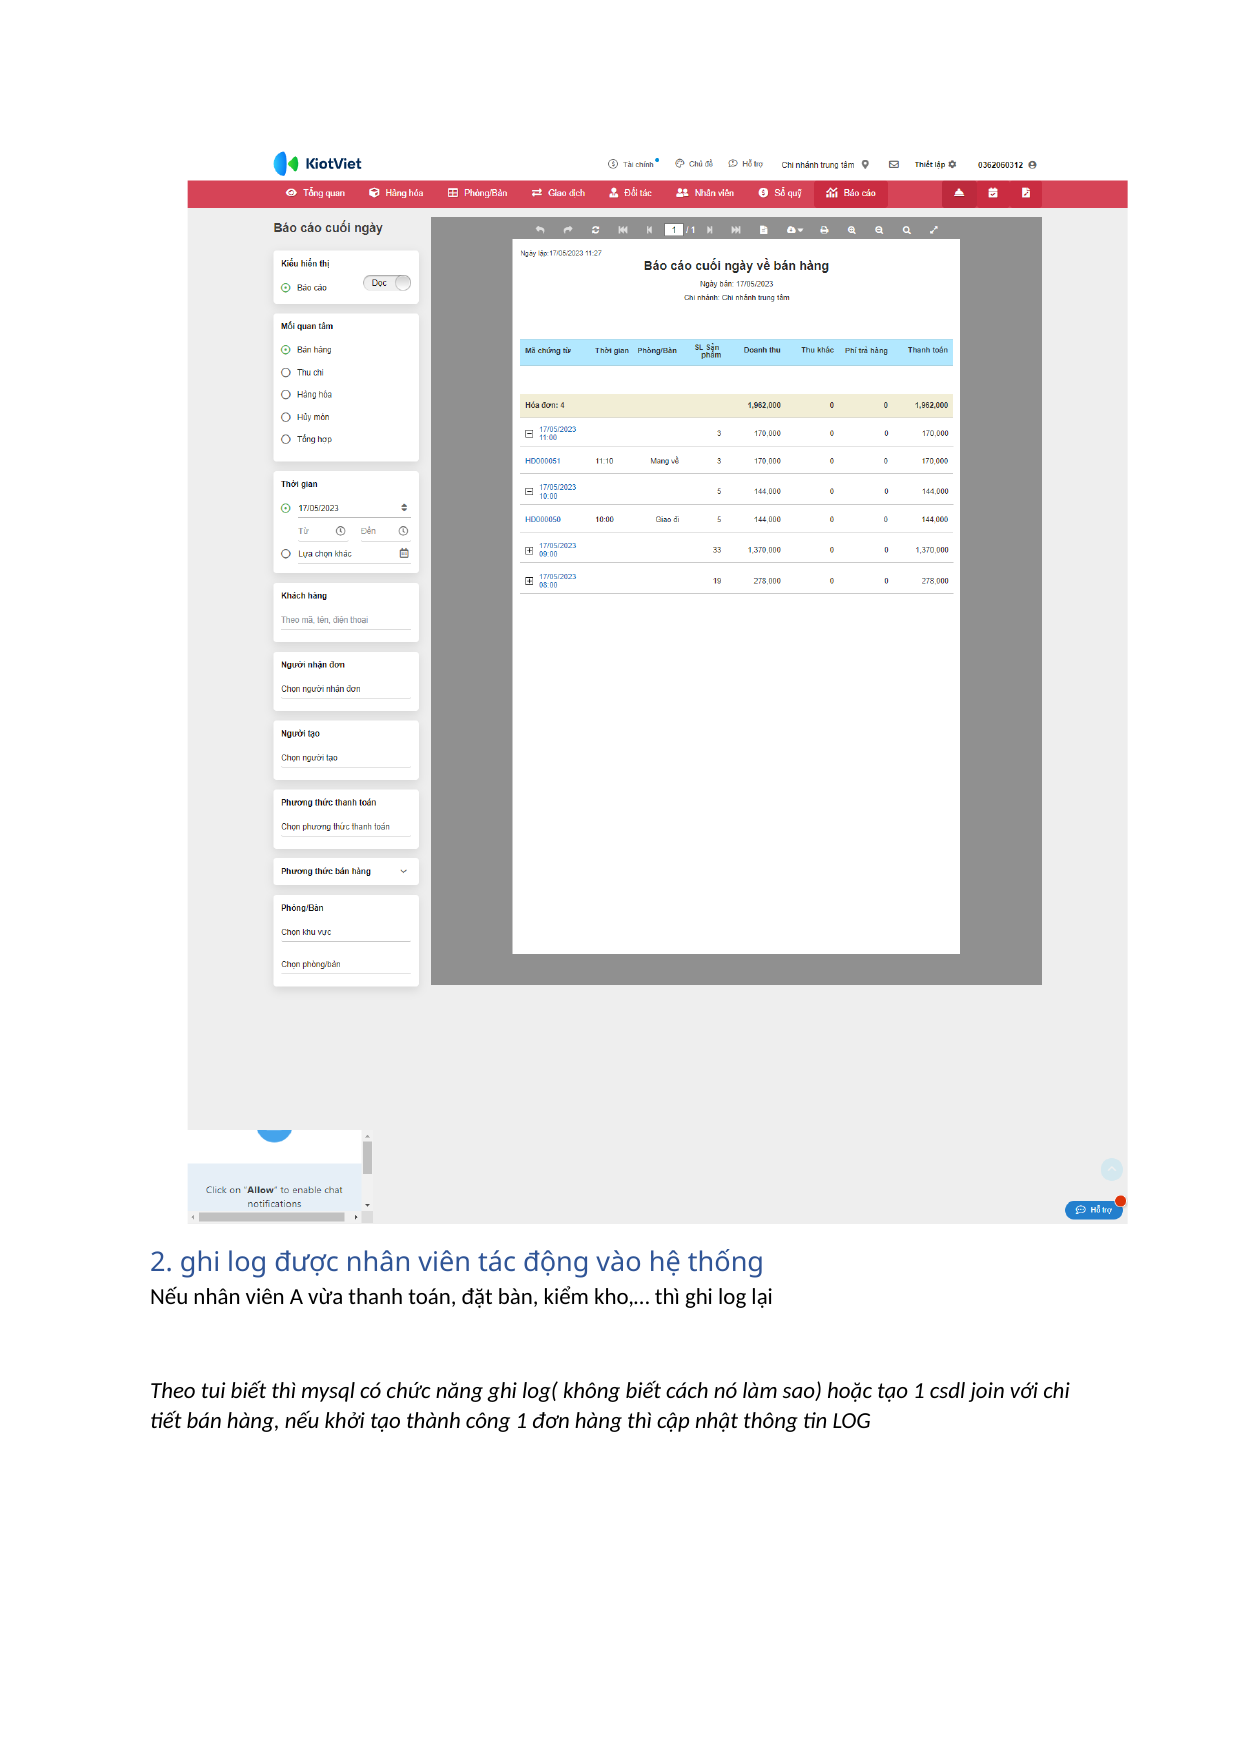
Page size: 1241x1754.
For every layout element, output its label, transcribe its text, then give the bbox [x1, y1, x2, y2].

subtitle 2. ghi log được nhân viên tác động vào hệ thống [150, 1242, 1090, 1279]
text Theo tui biết thì mysql có chức năng ghi log( không biết cách nó làm sao) hoặc tạo 1 csdl join với chi tiết bán hàng, nếu khởi tạo thành công 1 đơn hàng thì cập nhật thông tin LOG [150, 1376, 1090, 1434]
text Nếu nhân viên A vừa thanh toán, đặt bàn, kiểm kho,… thì ghi log lại [150, 1282, 1090, 1310]
picture [187, 150, 1128, 1224]
